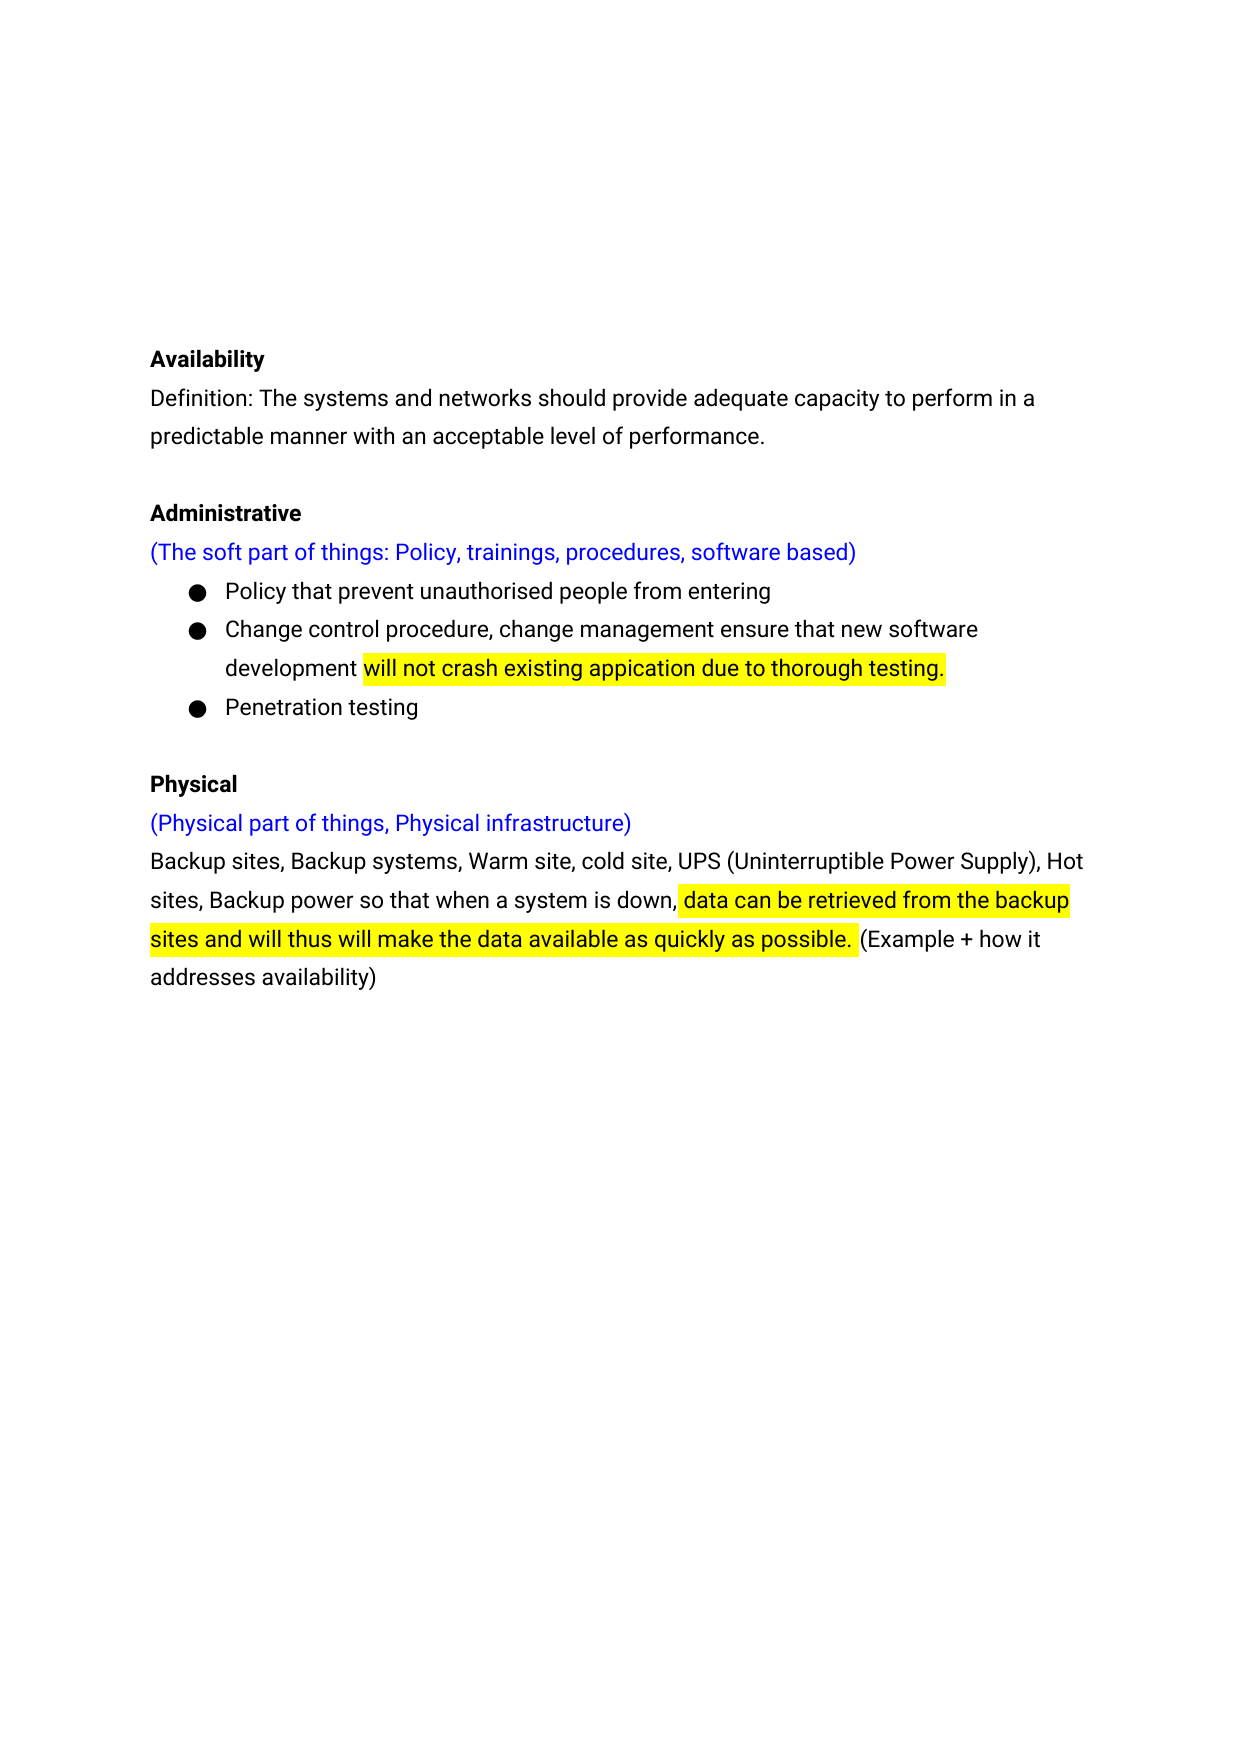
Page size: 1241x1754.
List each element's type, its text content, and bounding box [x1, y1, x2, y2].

text Definition: The systems and networks should provide adequate capacity to perform in a predictable manner with an acceptable level of performance. [150, 382, 1090, 454]
text Physical [150, 768, 1090, 802]
list Policy that prevent unauthorised people from entering [187, 575, 1090, 609]
text (Physical part of things, Physical infrastructure) [150, 807, 1090, 841]
text (The soft part of things: Policy, trainings, procedures, software based) [150, 536, 1090, 570]
list Penetration testing [187, 691, 1090, 725]
list Change control procedure, change management ensure that new software development will not crash existing appication due to thorough testing. [187, 614, 1090, 686]
text Administrative [150, 498, 1090, 531]
text Availability [150, 343, 1090, 377]
text Backup sites, Backup systems, Warm site, cold site, UPS (Uninterruptible Power Supply), Hot sites, Backup power so that when a system is down, data can be retrieved from the backup sites and will thus will make the data available as quickly as possible. (Example + how it addresses availability) [150, 846, 1090, 995]
